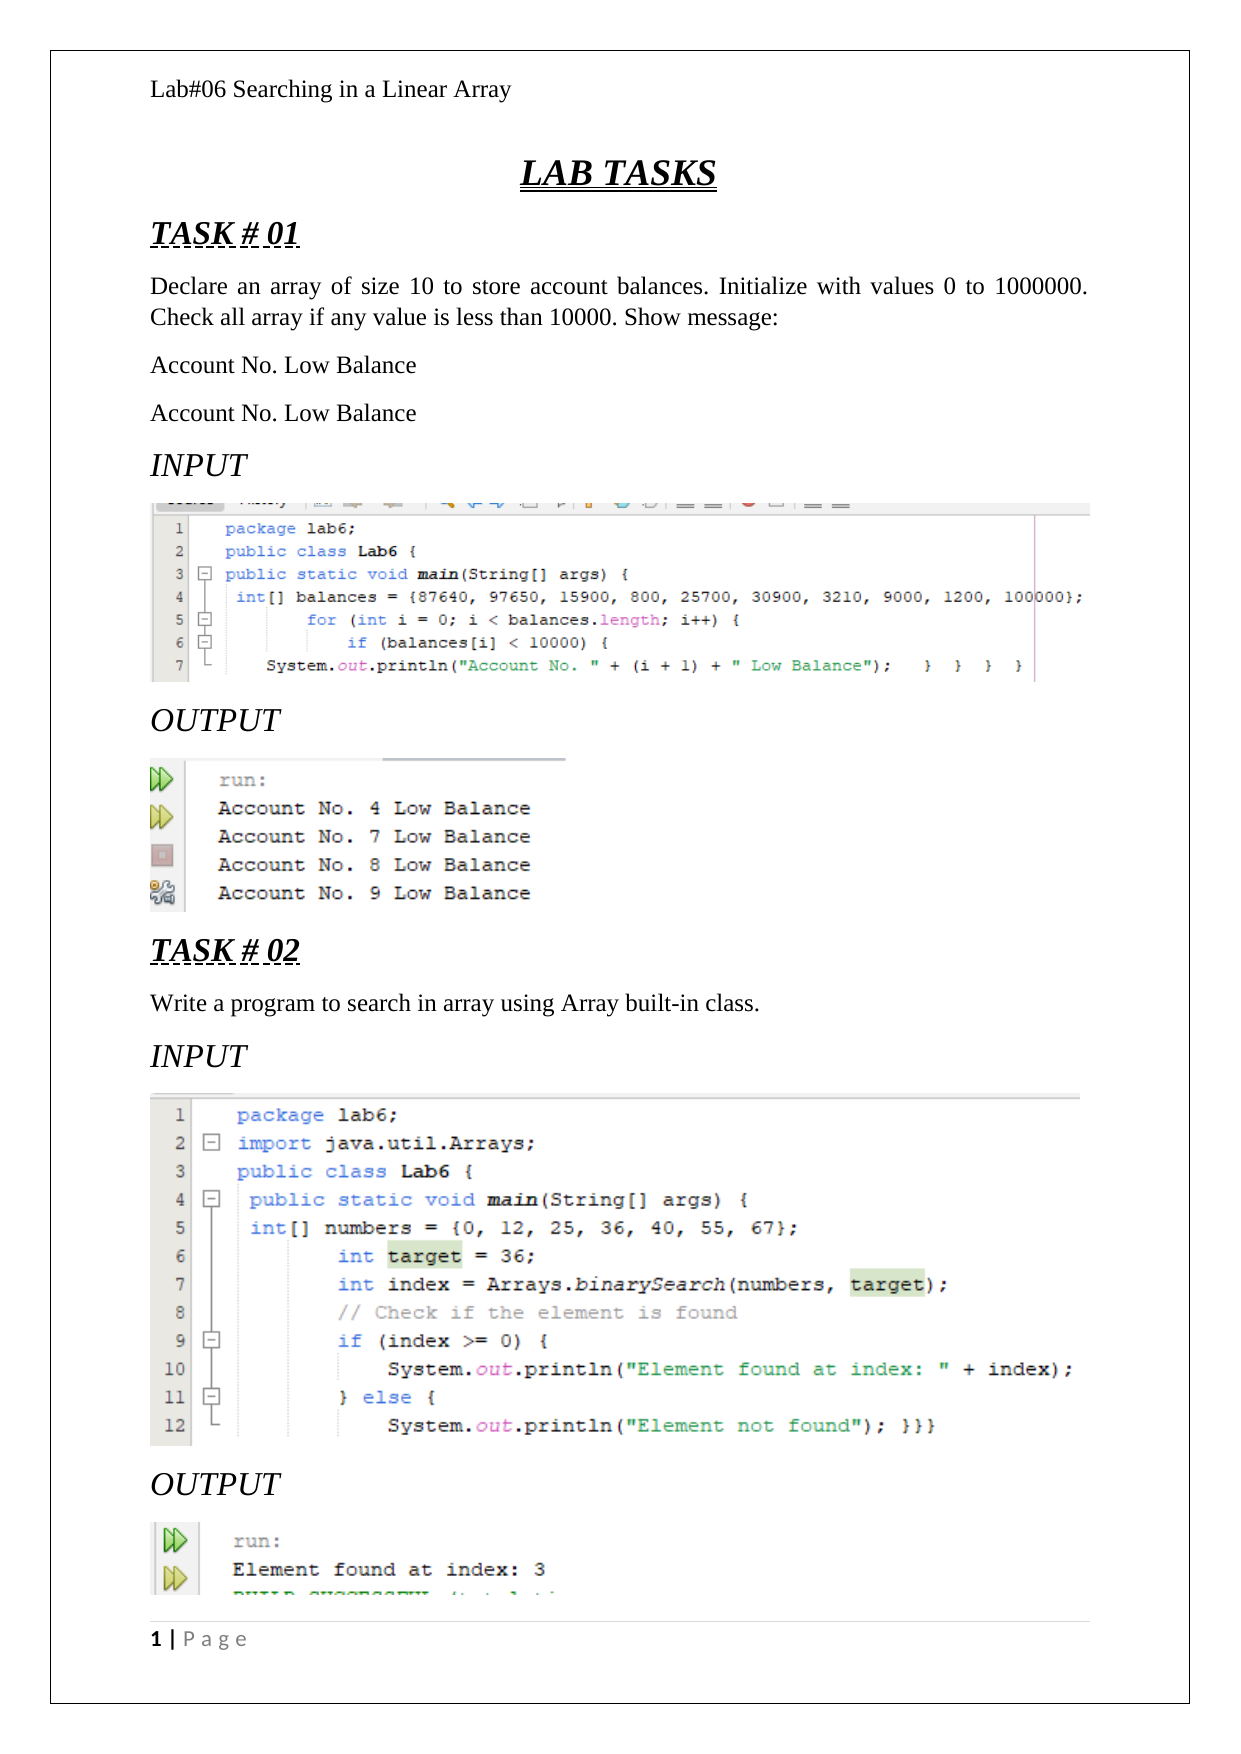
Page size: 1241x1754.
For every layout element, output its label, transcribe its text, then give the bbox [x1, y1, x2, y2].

text TASK # 01 [150, 213, 1090, 252]
text OUTPUT [150, 1464, 1090, 1503]
text TASK # 02 [150, 930, 1090, 968]
picture [150, 758, 566, 912]
text Write a program to search in array using Array built-in class. [150, 988, 1090, 1017]
text Account No. Low Balance [150, 398, 1090, 426]
text LAB TASKS [150, 150, 1090, 193]
picture [150, 503, 1091, 682]
text Account No. Low Balance [150, 350, 1090, 379]
text INPUT [150, 445, 1090, 484]
text INPUT [150, 1036, 1090, 1074]
picture [150, 1522, 590, 1595]
text OUTPUT [150, 700, 1090, 738]
text Declare an array of size 10 to store account balances. Initialize with values 0 to 1000000. Check all array if any value is less than 10000. Show message: [150, 271, 1090, 331]
picture [150, 1093, 1080, 1446]
